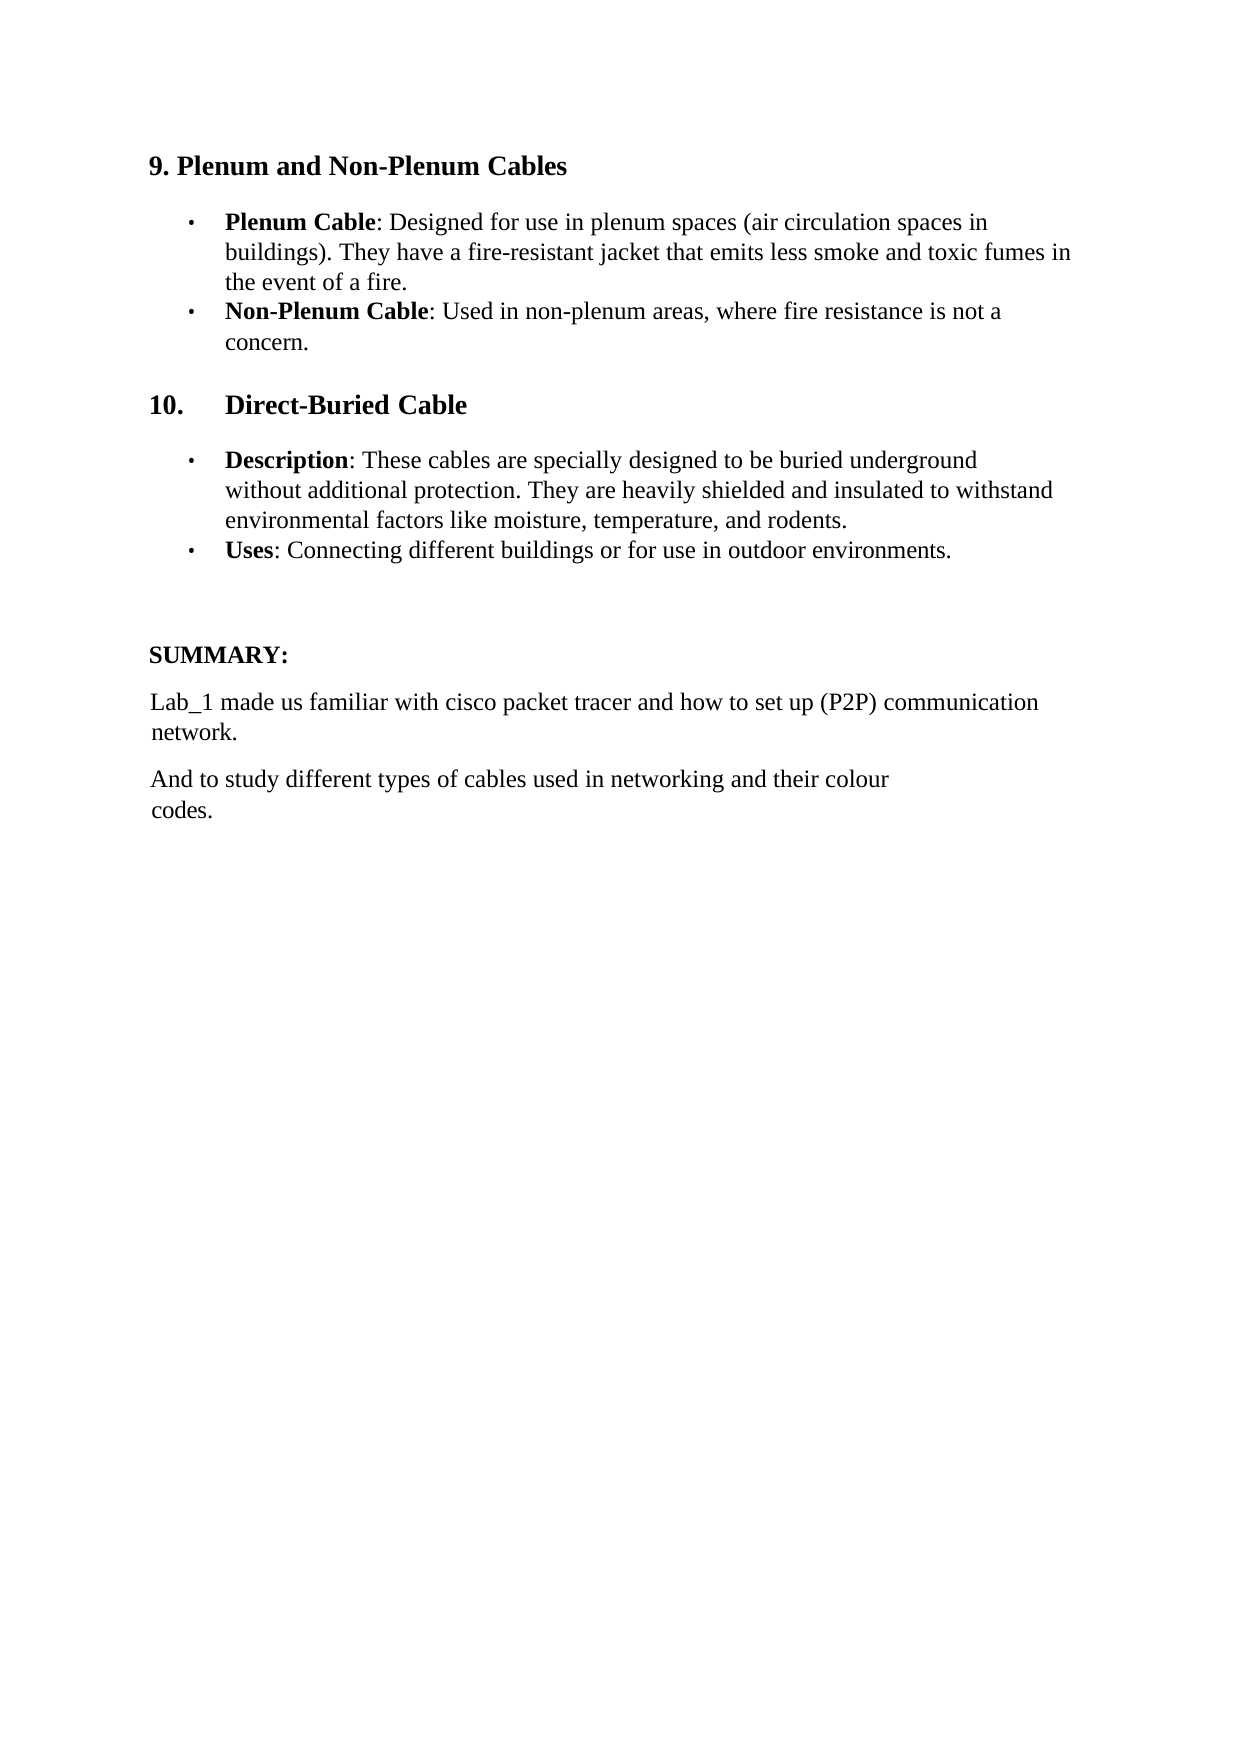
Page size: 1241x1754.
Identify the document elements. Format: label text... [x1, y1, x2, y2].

text And to study different types of cables used in networking and their colour codes. [150, 764, 944, 824]
list Uses: Connecting different buildings or for use in outdoor environments. [187, 535, 1111, 564]
list Plenum Cable: Designed for use in plenum spaces (air circulation spaces in [187, 207, 1111, 236]
text buildings). They have a fire-resistant jacket that emits less smoke and toxic fumes in the event of a fire. [225, 237, 1094, 296]
list Description: These cables are specially designed to be buried underground without additional protection. They are heavily shielded and insulated to withstand environmental factors like moisture, temperature, and rodents. [187, 445, 1059, 534]
list Non-Plenum Cable: Used in non-plenum areas, where fire resistance is not a concern. [187, 296, 1001, 356]
subtitle Plenum and Non-Plenum Cables [148, 149, 1111, 182]
subtitle Direct-Buried Cable [148, 388, 1111, 420]
subtitle SUMMARY: [148, 640, 1111, 668]
text Lab_1 made us familiar with cisco packet tracer and how to set up (P2P) communication network. [150, 687, 1111, 746]
